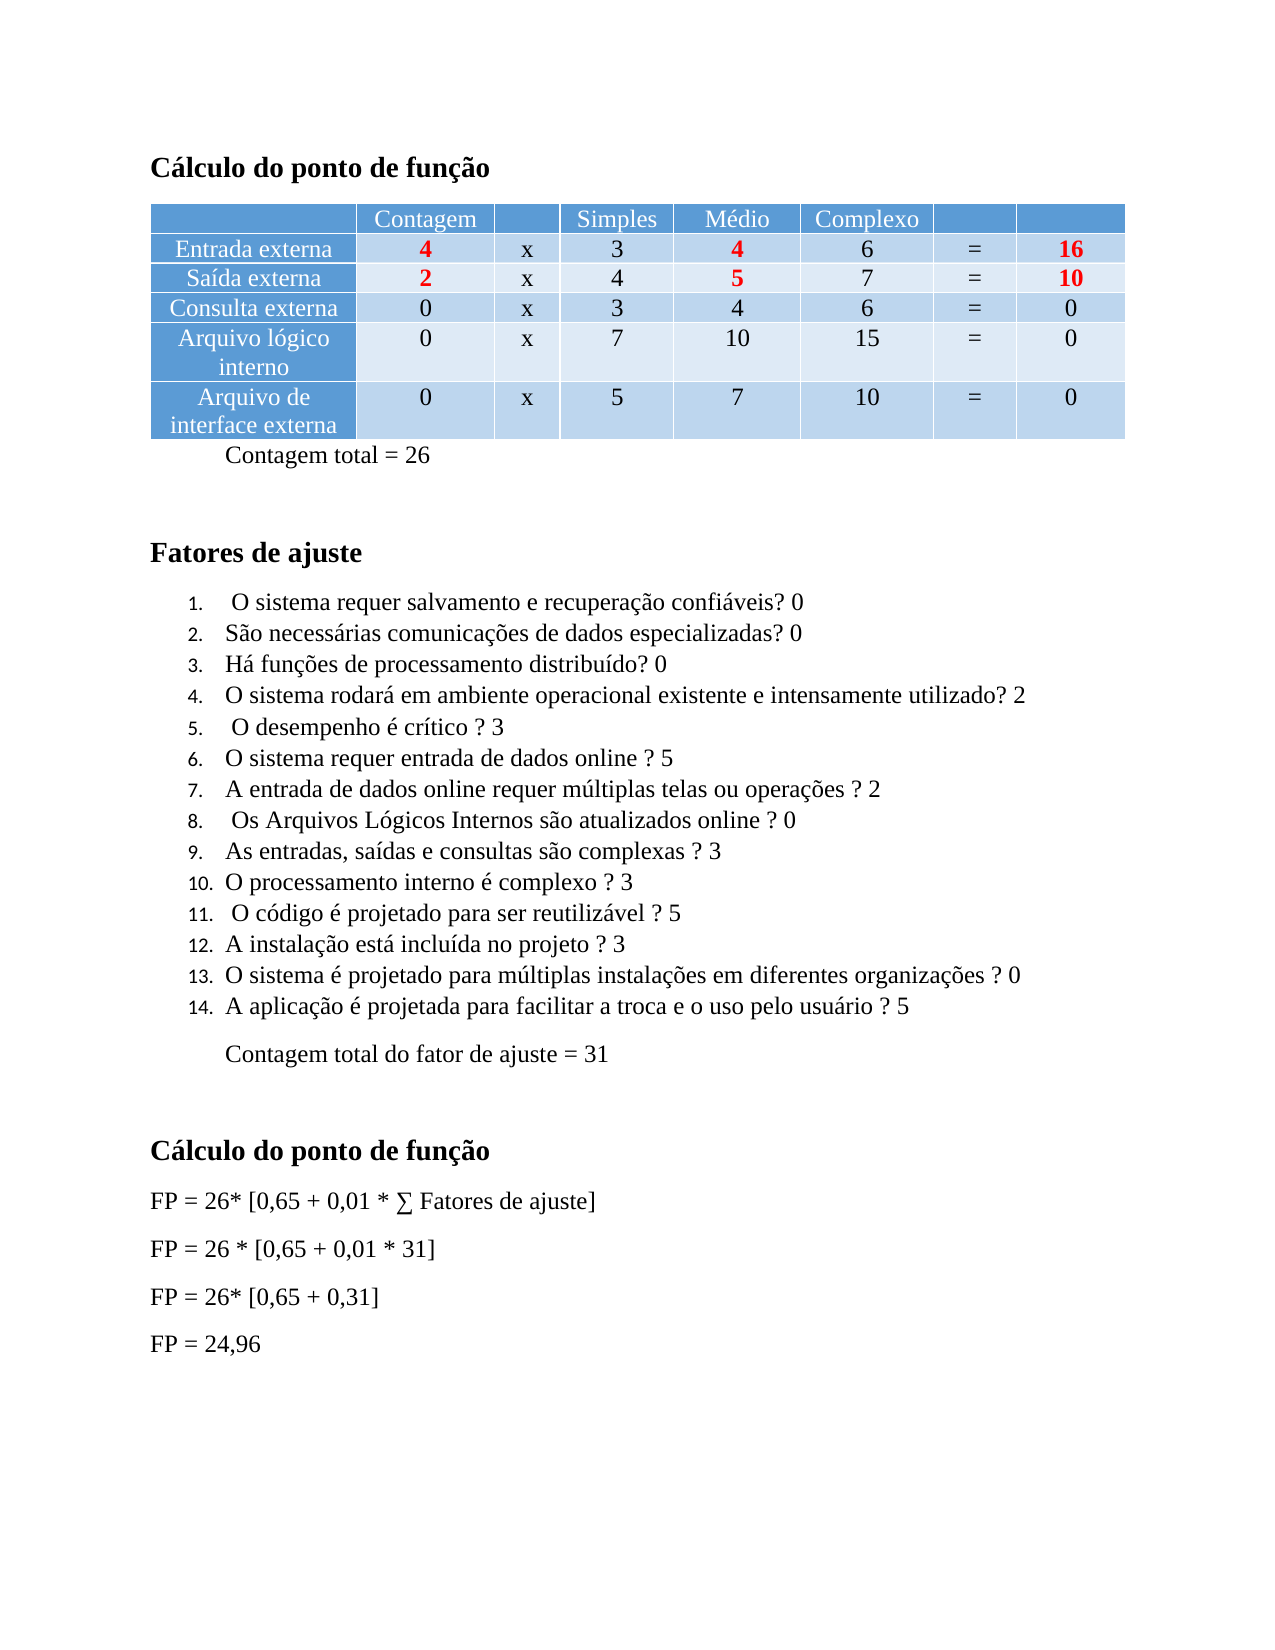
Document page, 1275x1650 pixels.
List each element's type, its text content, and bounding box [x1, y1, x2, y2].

table_cell 10 [1017, 264, 1125, 292]
table_cell 0 [357, 382, 494, 439]
table_header Contagem [357, 204, 494, 233]
table_cell 0 [1017, 293, 1125, 322]
table_header [1017, 204, 1125, 233]
list O processamento interno é complexo ? 3 [187, 867, 1125, 896]
table_cell Arquivo lógico interno [151, 323, 356, 381]
table_cell x [495, 293, 559, 322]
text Contagem total = 26 [150, 440, 1125, 469]
list A entrada de dados online requer múltiplas telas ou operações ? 2 [187, 774, 1125, 802]
text FP = 26 * [0,65 + 0,01 * 31] [150, 1234, 1125, 1263]
list O sistema rodará em ambiente operacional existente e intensamente utilizado? 2 [187, 681, 1125, 709]
table_cell 2 [357, 264, 494, 292]
table_cell 15 [801, 323, 933, 381]
table_cell Arquivo de interface externa [151, 382, 356, 439]
table_cell 7 [561, 323, 673, 381]
table_cell = [934, 234, 1016, 262]
text FP = 26* [0,65 + 0,01 * ∑ Fatores de ajuste] [150, 1186, 1125, 1215]
table_header [934, 204, 1016, 233]
table_cell = [934, 382, 1016, 439]
table_cell x [495, 382, 559, 439]
table_cell x [495, 234, 559, 262]
table_cell 3 [561, 234, 673, 262]
list O sistema requer entrada de dados online ? 5 [187, 743, 1125, 771]
table_cell = [934, 323, 1016, 381]
table_cell 10 [674, 323, 800, 381]
list Há funções de processamento distribuído? 0 [187, 649, 1125, 678]
table_header Médio [674, 204, 800, 233]
text Fatores de ajuste [150, 535, 1125, 568]
list São necessárias comunicações de dados especializadas? 0 [187, 618, 1125, 647]
table_cell 4 [674, 293, 800, 322]
table_cell 10 [801, 382, 933, 439]
table_cell 4 [357, 234, 494, 262]
table_cell 5 [561, 382, 673, 439]
table_cell = [934, 264, 1016, 292]
table_cell 0 [1017, 323, 1125, 381]
table_cell 0 [357, 293, 494, 322]
list A aplicação é projetada para facilitar a troca e o uso pelo usuário ? 5 [187, 991, 1125, 1020]
table_header Simples [561, 204, 673, 233]
table_cell 6 [801, 234, 933, 262]
table_cell 6 [801, 293, 933, 322]
table_cell = [934, 293, 1016, 322]
table_cell 4 [561, 264, 673, 292]
list As entradas, saídas e consultas são complexas ? 3 [187, 836, 1125, 864]
list O sistema requer salvamento e recuperação confiáveis? 0 [187, 587, 1125, 616]
table_cell 0 [1017, 382, 1125, 439]
table_cell Consulta externa [151, 293, 356, 322]
text FP = 26* [0,65 + 0,31] [150, 1282, 1125, 1310]
table_cell 4 [674, 234, 800, 262]
table_cell 7 [674, 382, 800, 439]
table_cell 3 [561, 293, 673, 322]
table_cell 0 [357, 323, 494, 381]
table_cell 5 [674, 264, 800, 292]
list Os Arquivos Lógicos Internos são atualizados online ? 0 [187, 805, 1125, 833]
table_cell 16 [1017, 234, 1125, 262]
text FP = 24,96 [150, 1329, 1125, 1358]
list O sistema é projetado para múltiplas instalações em diferentes organizações ? 0 [187, 960, 1125, 989]
table_cell x [495, 264, 559, 292]
table_header Complexo [801, 204, 933, 233]
text Cálculo do ponto de função [150, 1133, 1125, 1167]
list O código é projetado para ser reutilizável ? 5 [187, 898, 1125, 927]
table_header [151, 204, 356, 233]
table_cell x [495, 323, 559, 381]
table_header [495, 204, 559, 233]
text Contagem total do fator de ajuste = 31 [150, 1039, 1125, 1067]
list A instalação está incluída no projeto ? 3 [187, 929, 1125, 958]
table_cell 7 [801, 264, 933, 292]
text Cálculo do ponto de função [150, 150, 1125, 183]
table_cell Entrada externa [151, 234, 356, 262]
list O desempenho é crítico ? 3 [187, 712, 1125, 740]
table_cell Saída externa [151, 264, 356, 292]
